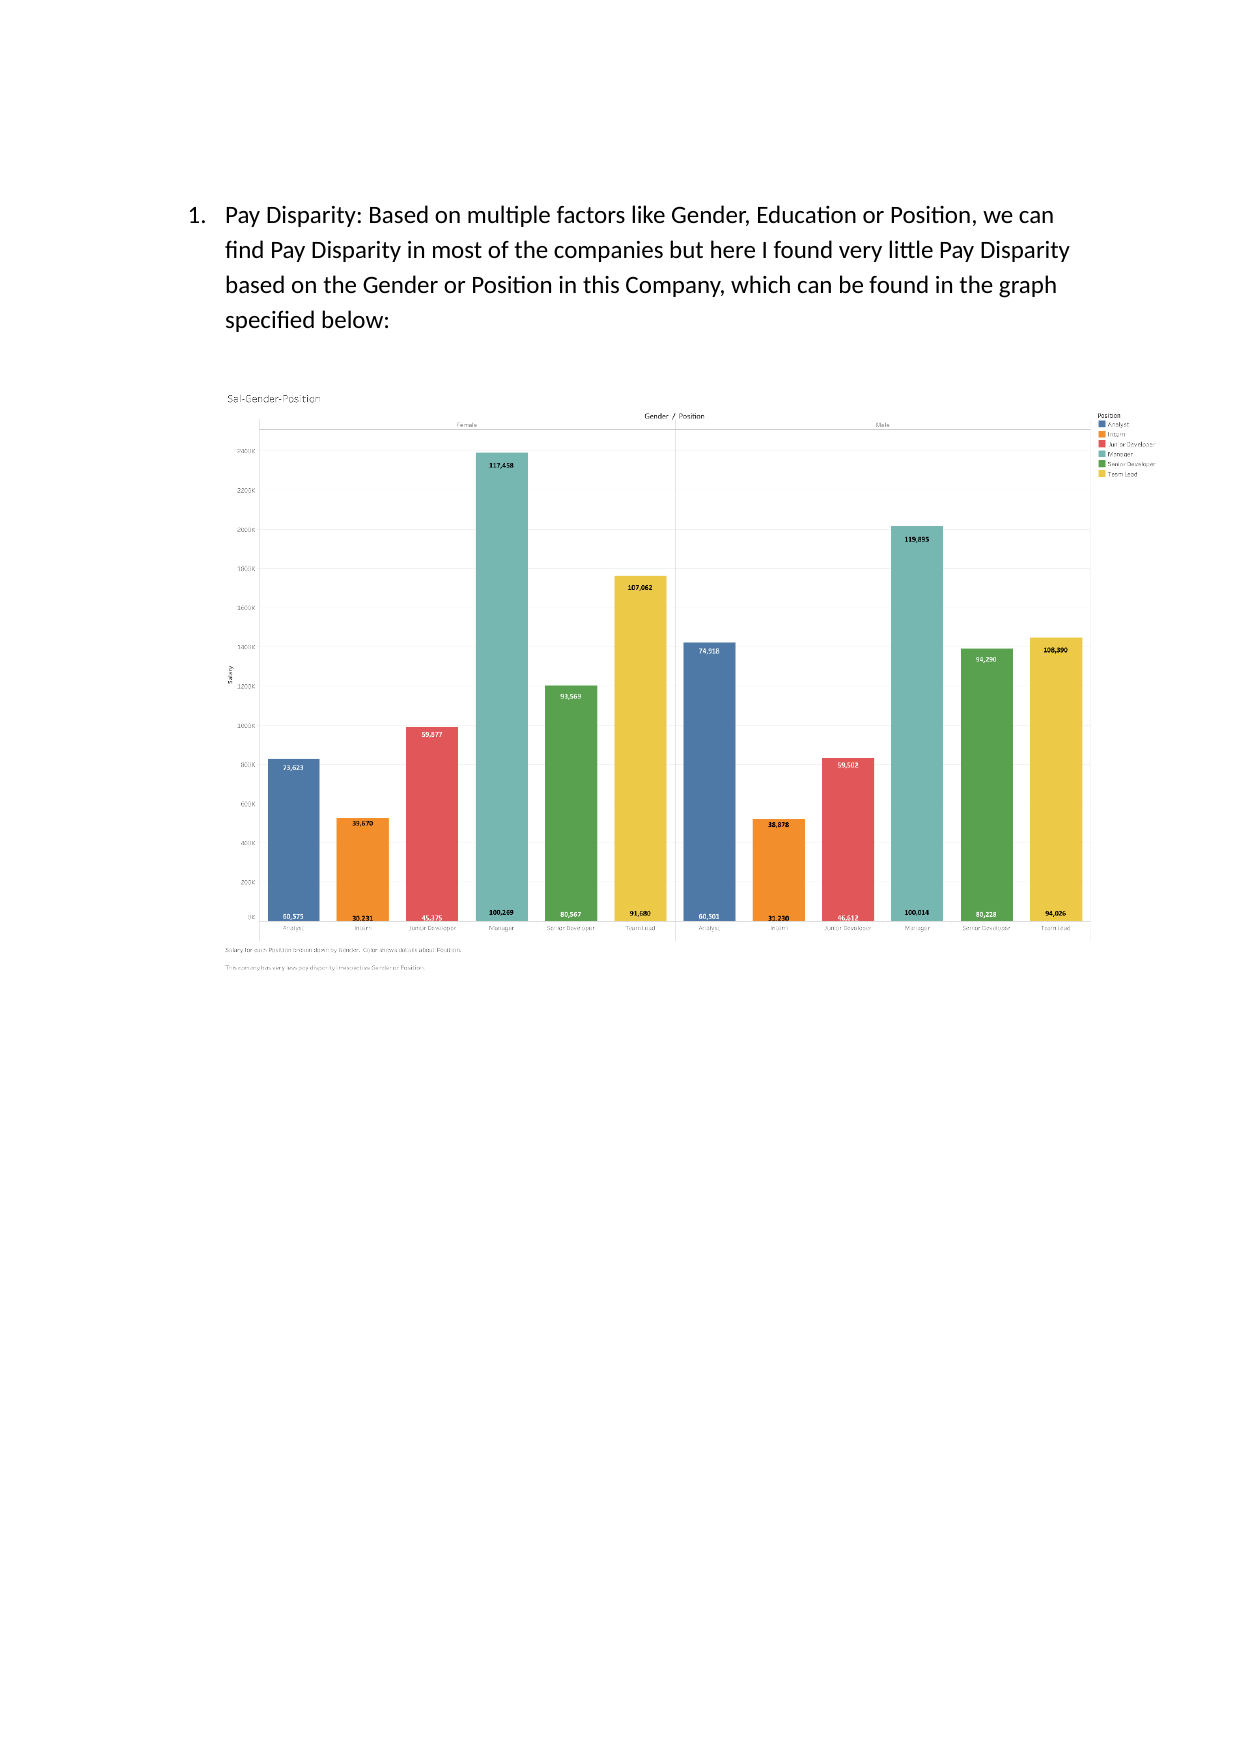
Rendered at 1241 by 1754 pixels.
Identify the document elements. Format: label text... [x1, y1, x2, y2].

picture [225, 388, 1166, 972]
list Pay Disparity: Based on multiple factors like Gender, Education or Position, we can find Pay Disparity in most of the companies but here I found very little Pay Disparity based on the Gender or Position in this Company, which can be found in the graph specified below: [187, 199, 1090, 335]
